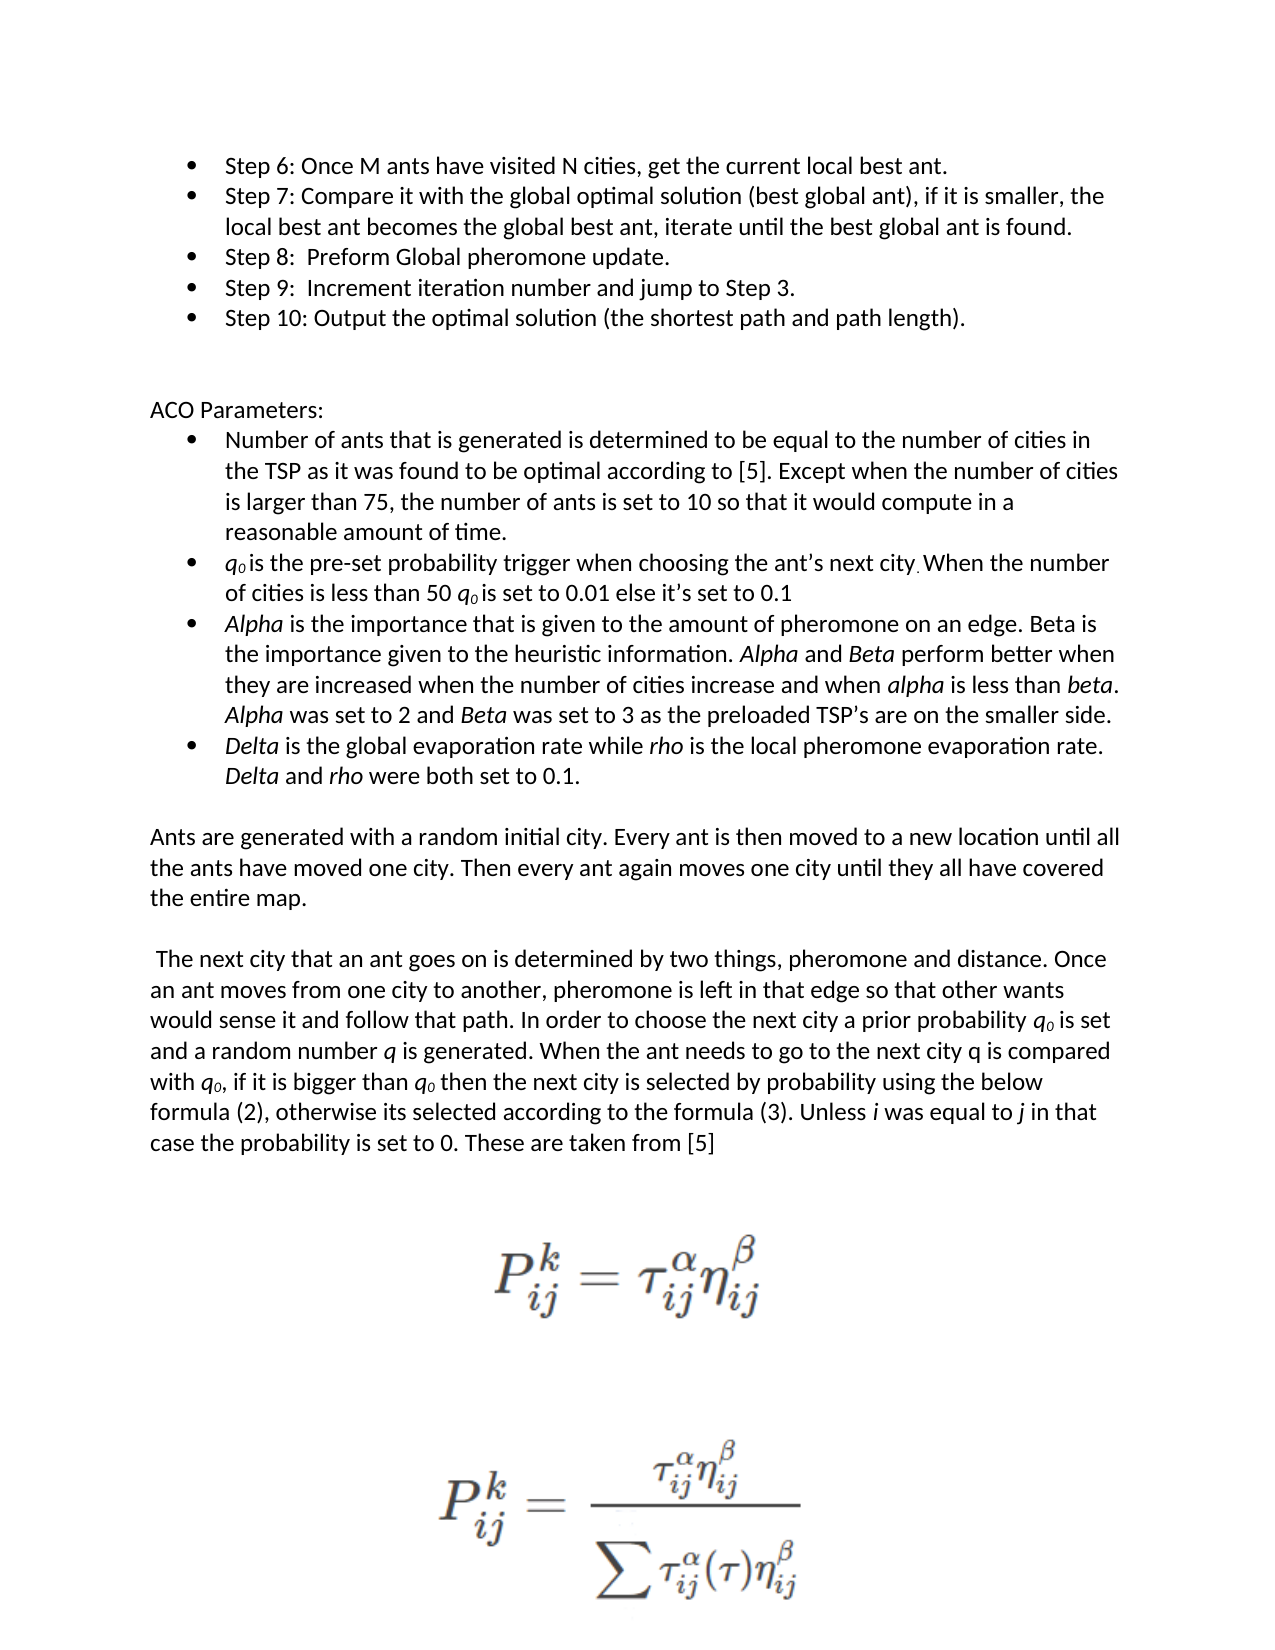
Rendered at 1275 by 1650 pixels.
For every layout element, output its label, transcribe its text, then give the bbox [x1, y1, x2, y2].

list Delta is the global evaporation rate while rho is the local pheromone evaporation rate. Delta and rho were both set to 0.1. [187, 730, 1125, 791]
text ACO Parameters: [150, 394, 1125, 425]
list q0 is the pre-set probability trigger when choosing the ant’s next city. When the number of cities is less than 50 q0 is set to 0.01 else it’s set to 0.1 [187, 547, 1125, 608]
picture [494, 1213, 781, 1342]
list Step 8: Preform Global pheromone update. [187, 242, 1125, 272]
list Alpha is the importance that is given to the amount of pheromone on an edge. Beta is the importance given to the heuristic information. Alpha and Beta perform better when they are increased when the number of cities increase and when alpha is less than beta. Alpha was set to 2 and Beta was set to 3 as the preloaded TSP’s are on the smaller side. [187, 608, 1125, 730]
list Step 9: Increment iteration number and jump to Step 3. [187, 272, 1125, 303]
list Step 7: Compare it with the global optimal solution (best global ant), if it is smaller, the local best ant becomes the global best ant, iterate until the best global ant is found. [187, 181, 1125, 242]
text Ants are generated with a random initial city. Every ant is then moved to a new location until all the ants have moved one city. Then every ant again moves one city until they all have covered the entire map. [150, 821, 1125, 913]
list Number of ants that is generated is determined to be equal to the number of cities in the TSP as it was found to be optimal according to [5]. Except when the number of cities is larger than 75, the number of ants is set to 10 so that it would compute in a reasonable amount of time. [187, 425, 1125, 547]
list Step 10: Output the optimal solution (the shortest path and path length). [187, 303, 1125, 333]
picture [425, 1418, 851, 1650]
list Step 6: Once M ants have visited N cities, get the current local best ant. [187, 150, 1125, 181]
text The next city that an ant goes on is determined by two things, pheromone and distance. Once an ant moves from one city to another, pheromone is left in that edge so that other wants would sense it and follow that path. In order to choose the next city a prior probability q0 is set and a random number q is generated. When the ant needs to go to the next city q is compared with q0, if it is bigger than q0 then the next city is selected by probability using the below formula (2), otherwise its selected according to the formula (3). Unless i was equal to j in that case the probability is set to 0. These are taken from [5] [150, 943, 1125, 1157]
